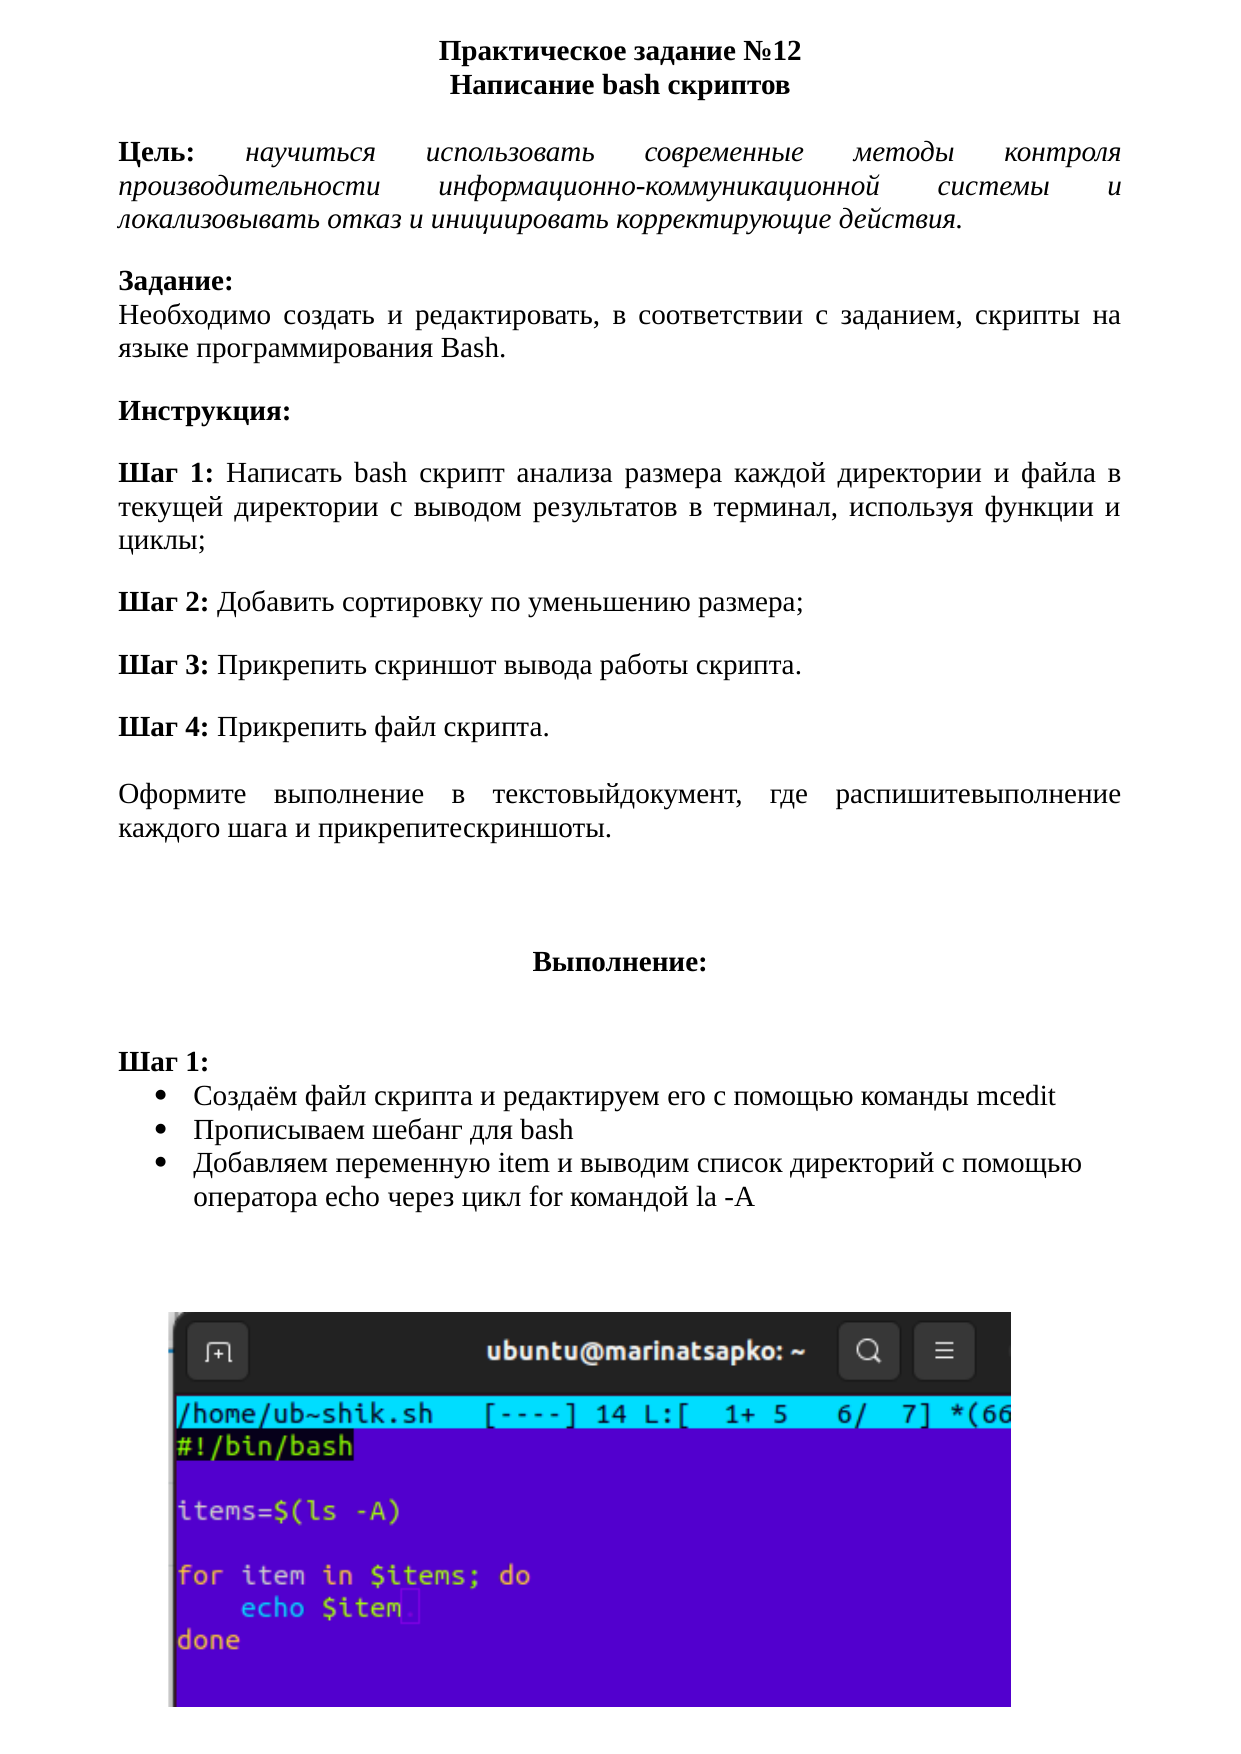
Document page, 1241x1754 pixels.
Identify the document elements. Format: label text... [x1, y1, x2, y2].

text Практическое задание №12 [118, 33, 1122, 67]
text Выполнение: [118, 944, 1122, 977]
picture [1005, 1412, 1011, 1421]
text Шаг 4: Прикрепить файл скрипта. [118, 709, 1122, 743]
text Инструкция: [118, 393, 1122, 426]
text Шаг 1: Написать bash скрипт анализа размера каждой директории и файла в текущей директории с выводом результатов в терминал, используя функции и циклы; [118, 455, 1122, 556]
text Задание: [118, 263, 1122, 297]
list Добавляем переменную item и выводим список директорий с помощью оператора echo через цикл for командой la -A [156, 1145, 1122, 1213]
text Шаг 1: [118, 1044, 1122, 1078]
text Написание bash скриптов [118, 67, 1122, 101]
text Необходимо создать и редактировать, в соответствии с заданием, скрипты на языке программирования Bash. [118, 297, 1122, 364]
text Шаг 3: Прикрепить скриншот вывода работы скрипта. [118, 647, 1122, 680]
picture [168, 1312, 1011, 1707]
text Шаг 2: Добавить сортировку по уменьшению размера; [118, 584, 1122, 618]
text Цель: научиться использовать современные методы контроля производительности информационно-коммуникационной системы и локализовывать отказ и инициировать корректирующие действия. [118, 134, 1122, 235]
list Прописываем шебанг для bash [156, 1112, 1122, 1145]
list Создаём файл скрипта и редактируем его с помощью команды mcedit [156, 1078, 1122, 1112]
text Оформите выполнение в текстовыйдокумент, где распишитевыполнение каждого шага и прикрепитескриншоты. [118, 776, 1122, 843]
